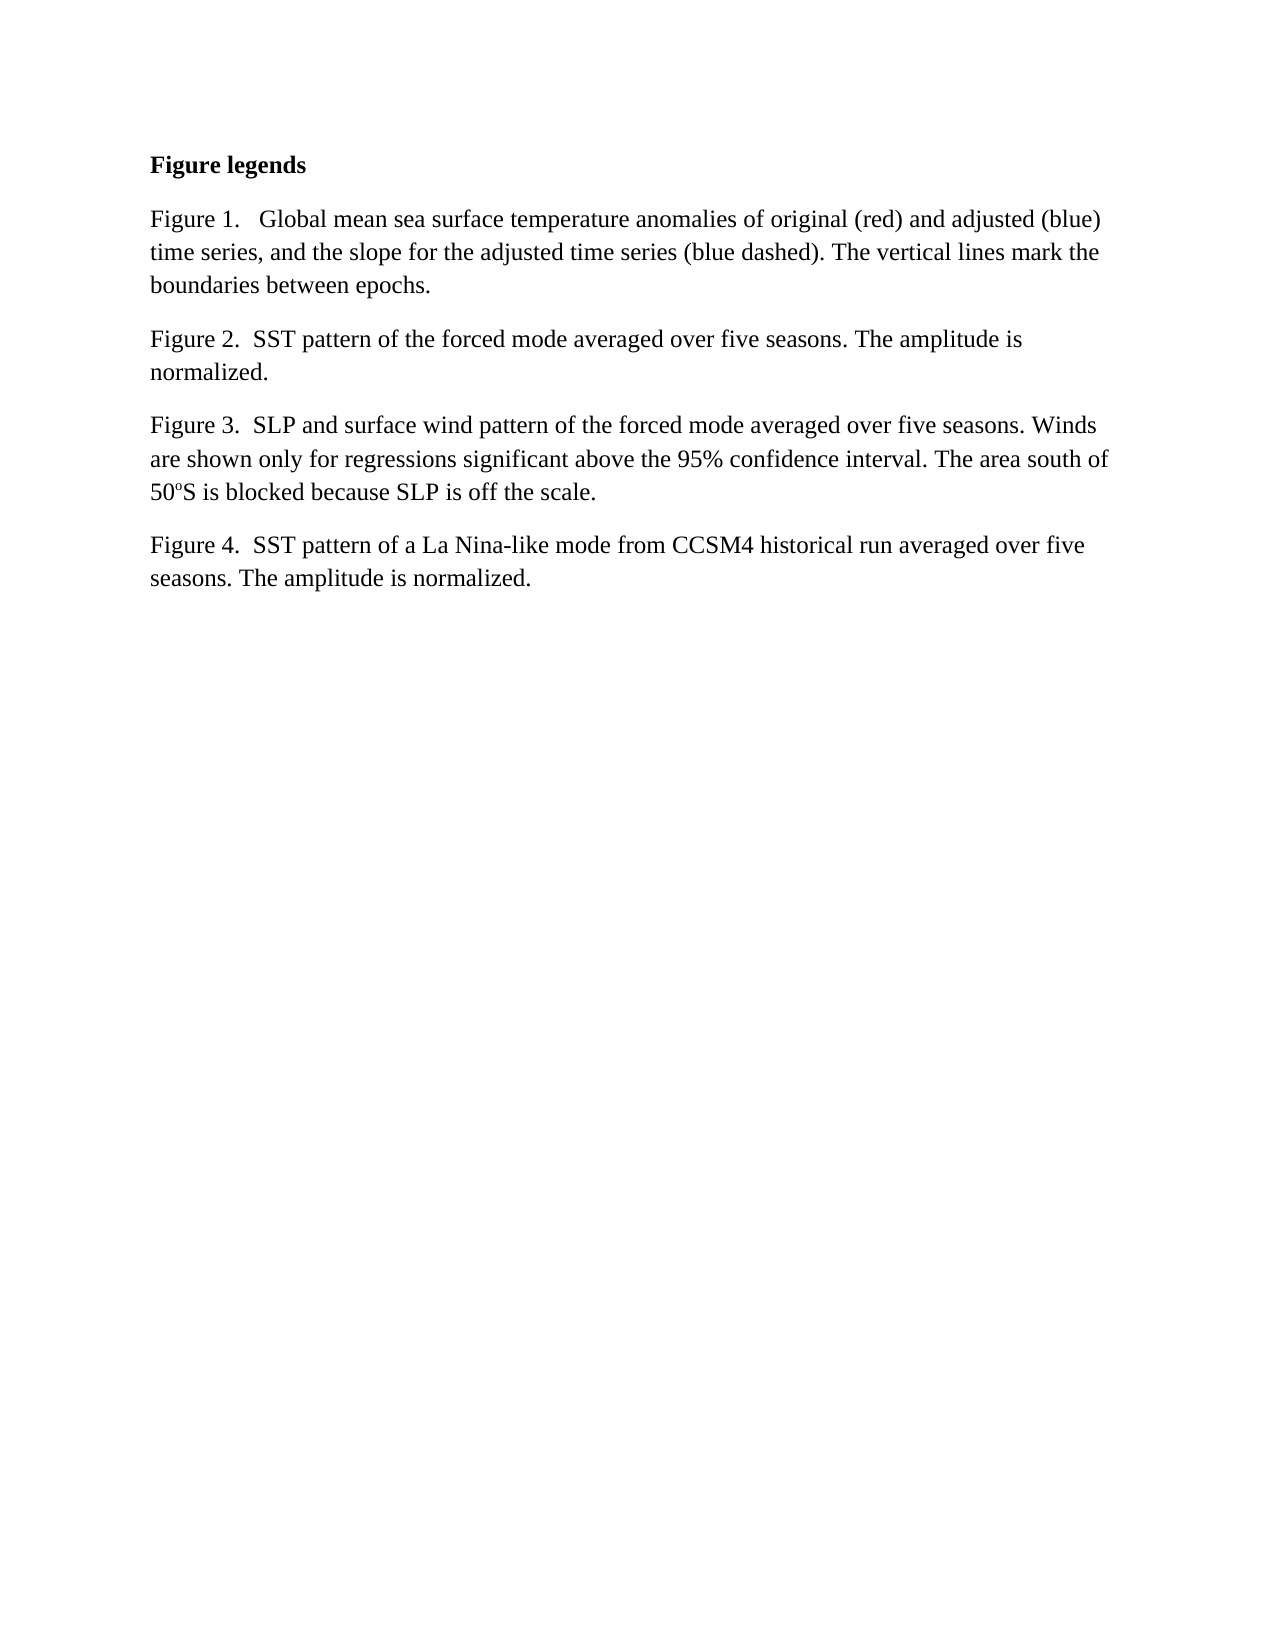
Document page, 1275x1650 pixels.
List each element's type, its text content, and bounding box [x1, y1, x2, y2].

text Figure 1. Global mean sea surface temperature anomalies of original (red) and adjusted (blue) time series, and the slope for the adjusted time series (blue dashed). The vertical lines mark the boundaries between epochs. [150, 204, 1125, 299]
text Figure legends [150, 150, 1125, 179]
text Figure 2. SST pattern of the forced mode averaged over five seasons. The amplitude is normalized. [150, 324, 1125, 386]
text Figure 3. SLP and surface wind pattern of the forced mode averaged over five seasons. Winds are shown only for regressions significant above the 95% confidence interval. The area south of 50oS is blocked because SLP is off the scale. [150, 411, 1125, 505]
text Figure 4. SST pattern of a La Nina-like mode from CCSM4 historical run averaged over five seasons. The amplitude is normalized. [150, 531, 1125, 592]
